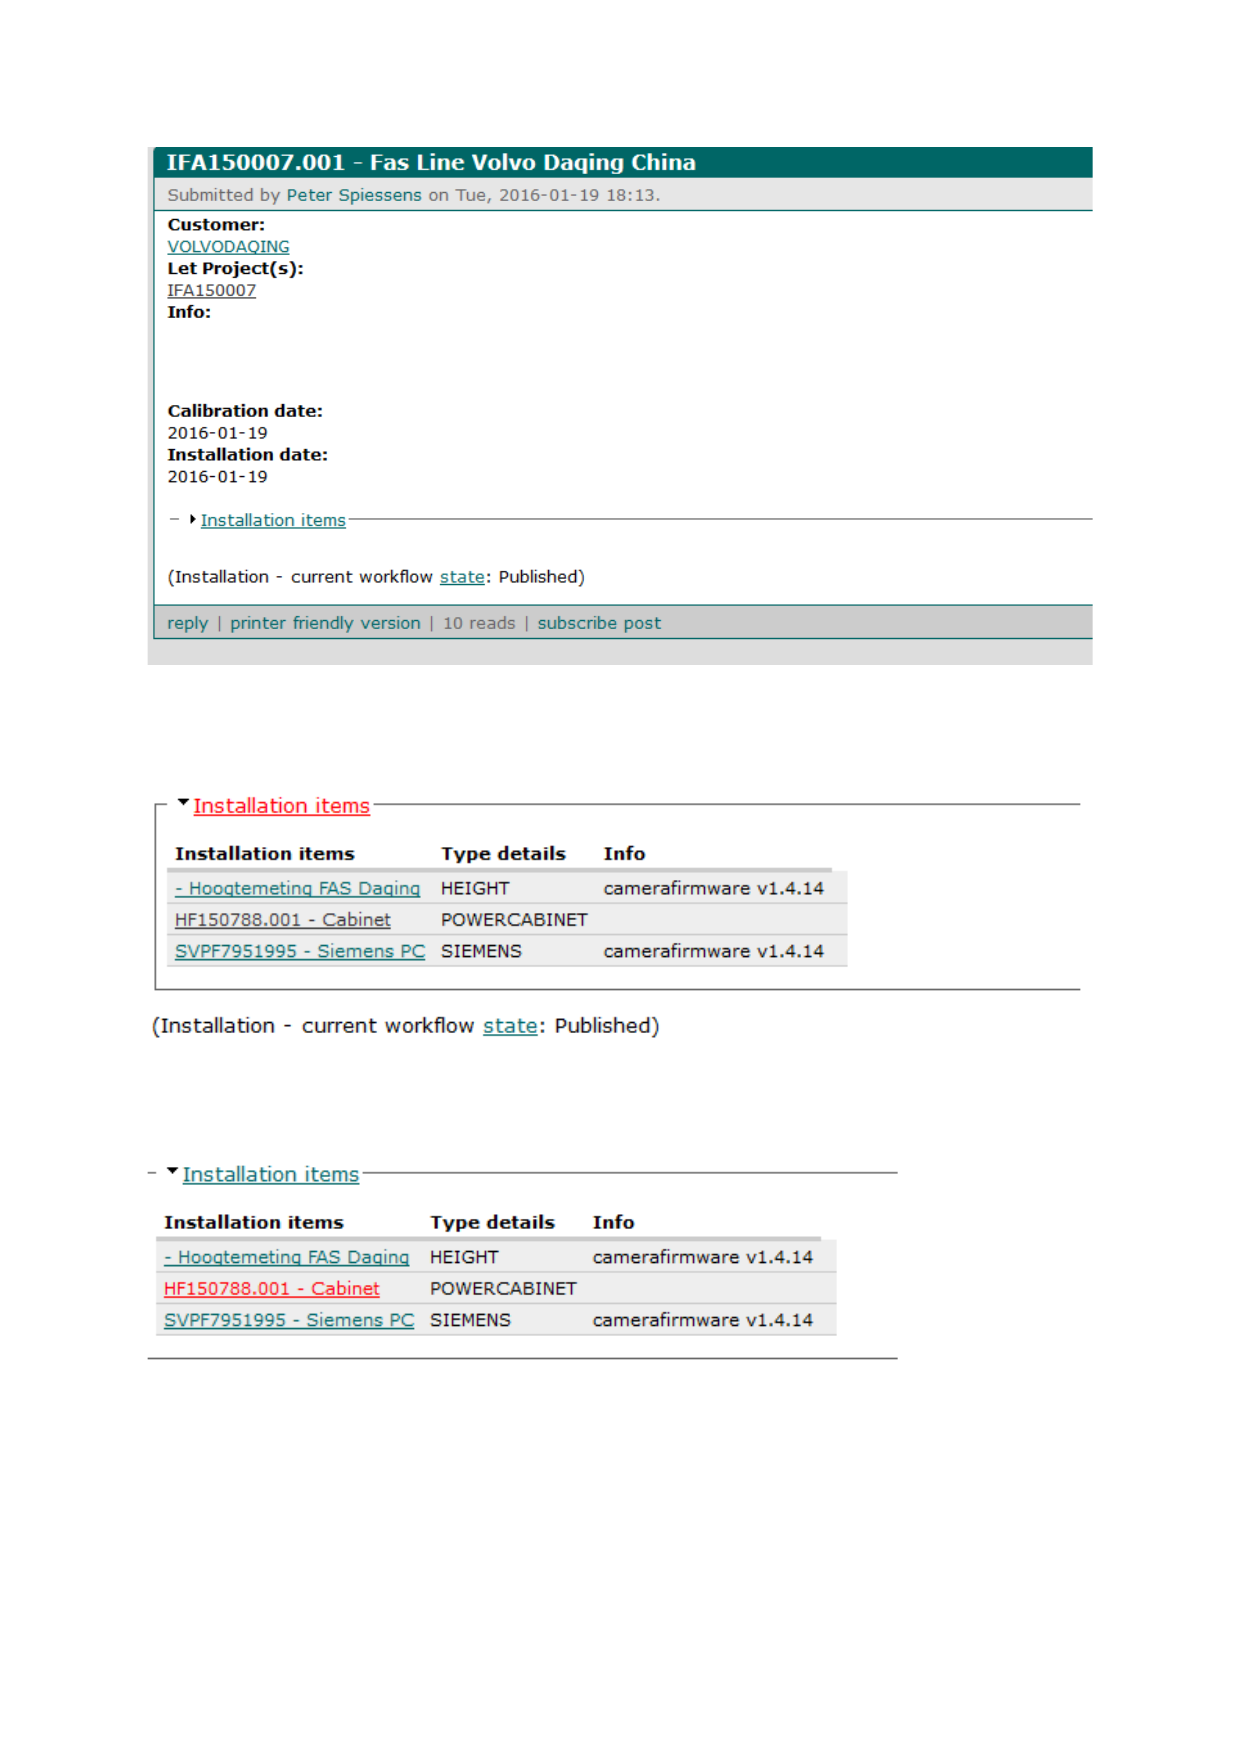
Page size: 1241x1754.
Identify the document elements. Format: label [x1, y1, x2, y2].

picture [147, 1156, 898, 1369]
picture [147, 147, 1093, 665]
picture [147, 777, 1081, 1044]
